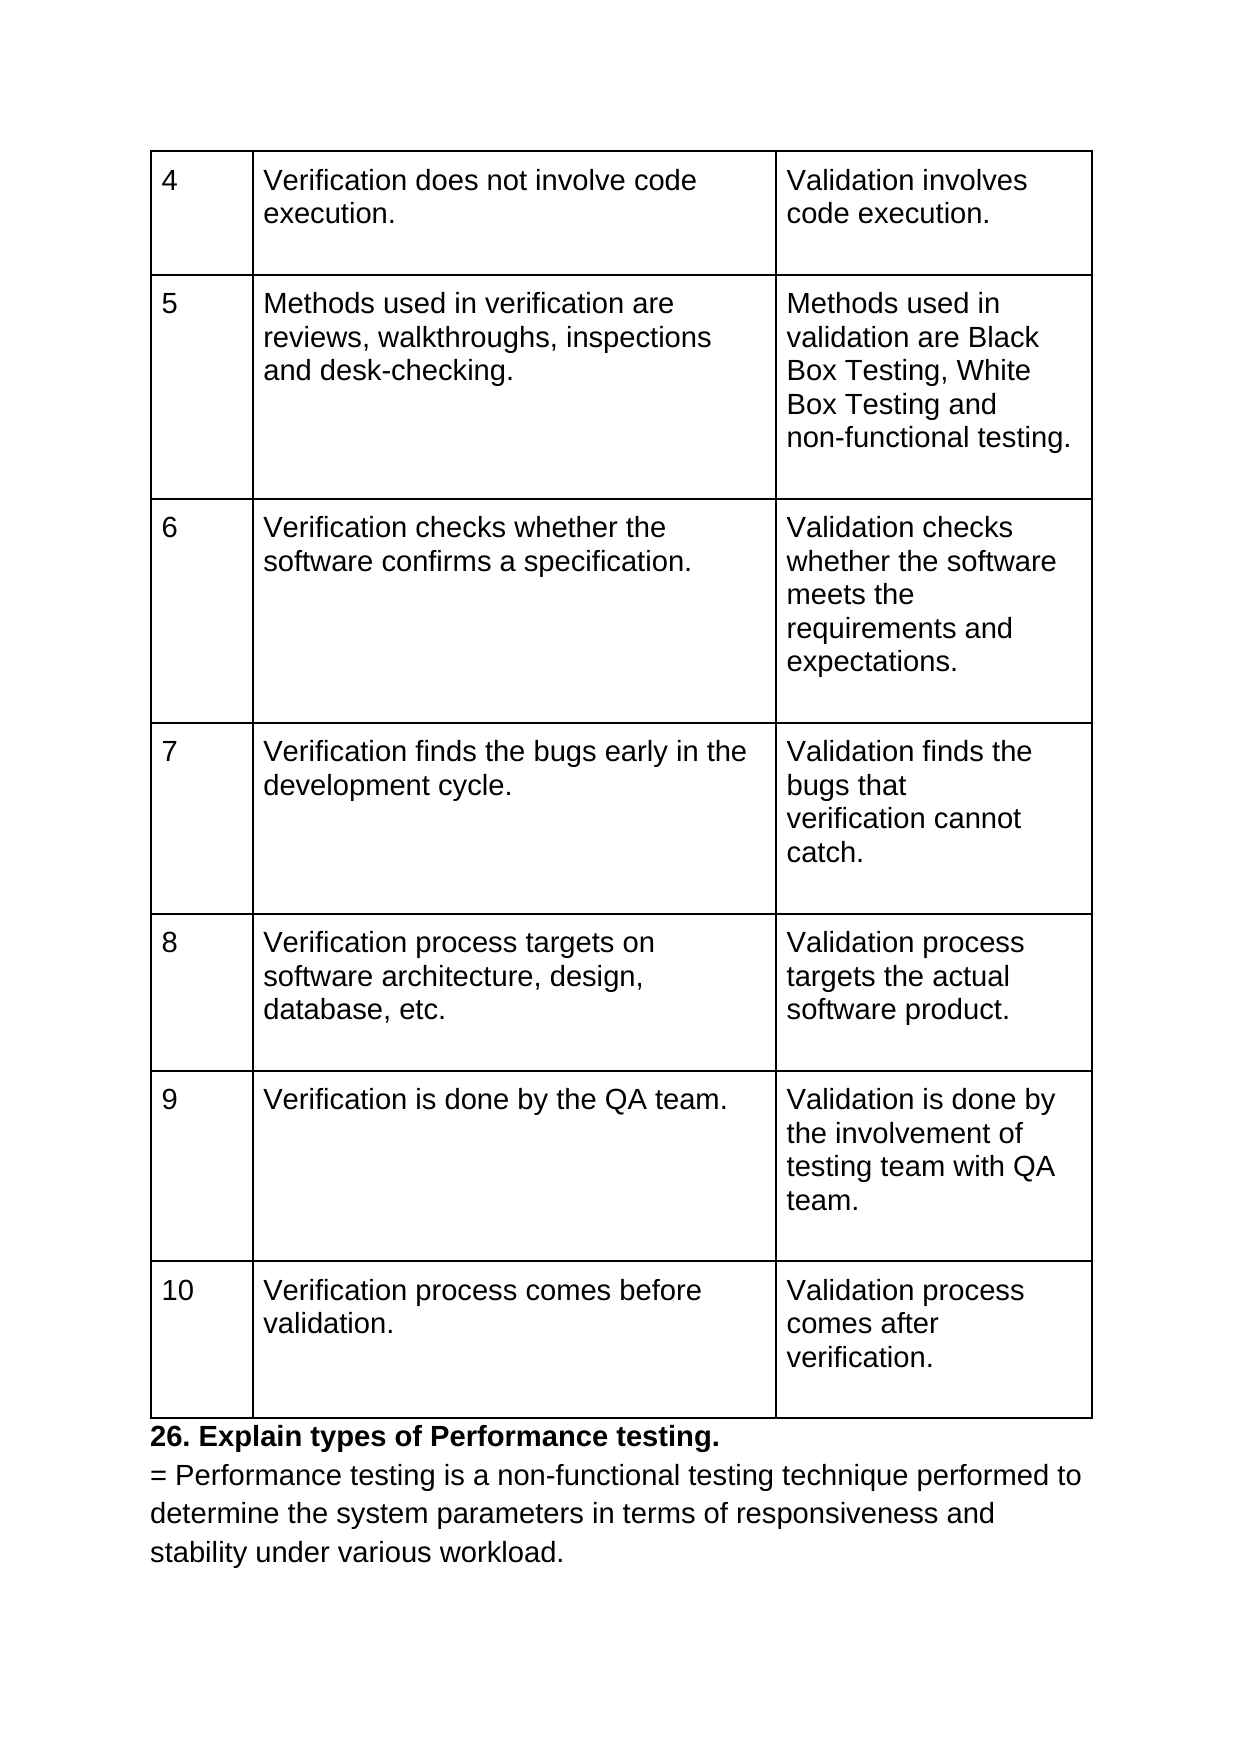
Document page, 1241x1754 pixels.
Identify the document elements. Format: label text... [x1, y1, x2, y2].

table_cell Methods used in verification are reviews, walkthroughs, inspections and desk-checking. [254, 276, 775, 498]
table_cell Verification is done by the QA team. [254, 1072, 775, 1260]
table_cell Methods used in validation are Black Box Testing, White Box Testing and non-functional testing. [777, 276, 1091, 498]
text = Performance testing is a non-functional testing technique performed to determine the system parameters in terms of responsiveness and stability under various workload. [150, 1458, 1090, 1568]
table_cell 9 [152, 1072, 252, 1260]
table_cell 5 [152, 276, 252, 498]
table_cell 6 [152, 500, 252, 722]
table_cell Validation checks whether the software meets the requirements and expectations. [777, 500, 1091, 722]
table_cell Validation finds the bugs that verification cannot catch. [777, 724, 1091, 912]
table_cell 7 [152, 724, 252, 912]
table_cell Verification does not involve code execution. [254, 152, 775, 273]
table_cell Verification checks whether the software confirms a specification. [254, 500, 775, 722]
table_cell Verification finds the bugs early in the development cycle. [254, 724, 775, 912]
table_cell 8 [152, 915, 252, 1069]
table_cell Verification process comes before validation. [254, 1262, 775, 1417]
table_cell 10 [152, 1262, 252, 1417]
table_cell Validation involves code execution. [777, 152, 1091, 273]
table_cell Verification process targets on software architecture, design, database, etc. [254, 915, 775, 1069]
table_cell Validation process comes after verification. [777, 1262, 1091, 1417]
text 26. Explain types of Performance testing. [150, 1419, 1090, 1453]
table_cell 4 [152, 152, 252, 273]
table_cell Validation process targets the actual software product. [777, 915, 1091, 1069]
table_cell Validation is done by the involvement of testing team with QA team. [777, 1072, 1091, 1260]
